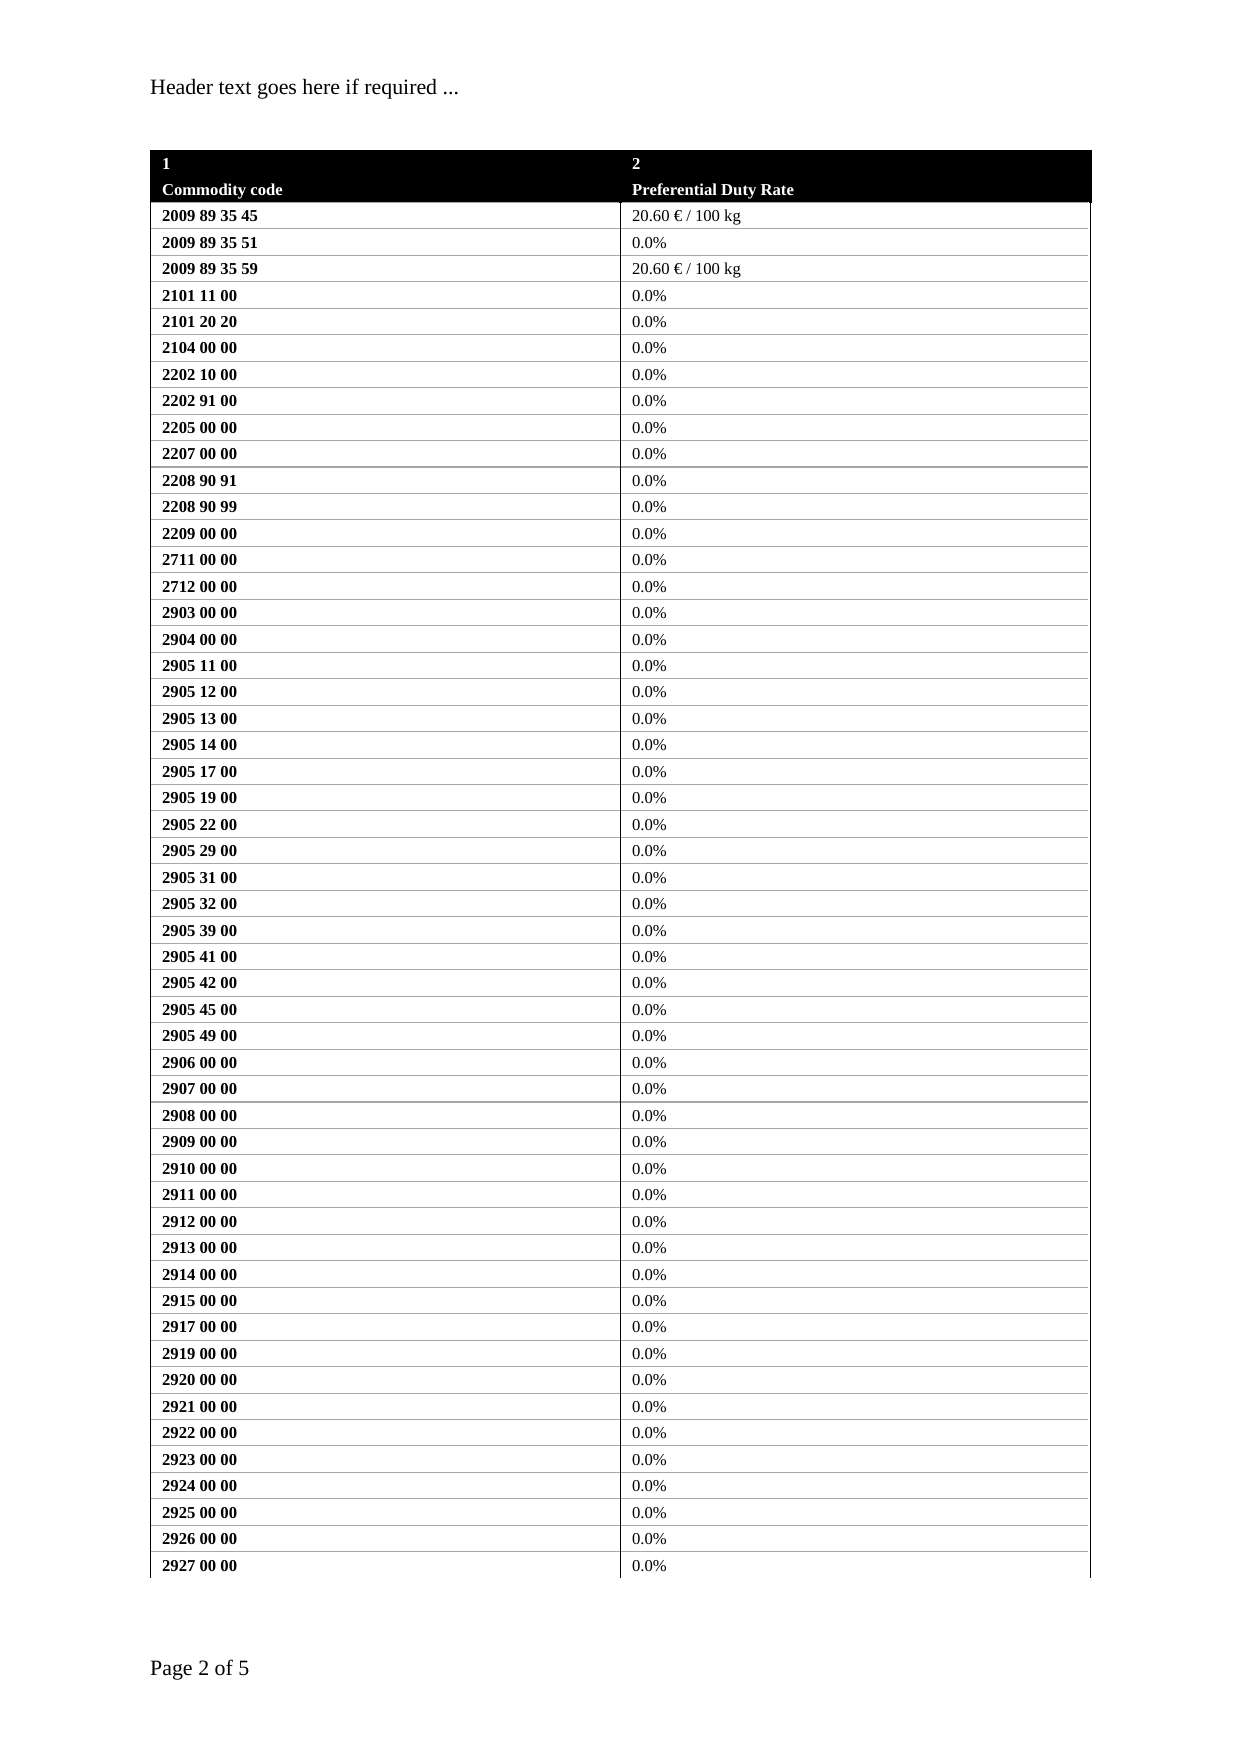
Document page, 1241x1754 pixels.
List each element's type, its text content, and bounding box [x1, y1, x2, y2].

table_cell 2009 89 35 51 [151, 229, 620, 255]
table_cell 2905 17 00 [151, 759, 620, 784]
table_cell 2202 91 00 [151, 388, 620, 413]
table_cell 0.0% [621, 1366, 1090, 1392]
table_cell 2905 32 00 [151, 891, 620, 916]
table_cell 0.0% [621, 1313, 1090, 1339]
table_cell 20.60 € / 100 kg [621, 255, 1090, 281]
table_cell 0.0% [621, 1287, 1090, 1313]
table_cell 2924 00 00 [151, 1473, 620, 1498]
table_cell 0.0% [621, 228, 1090, 255]
table_cell 2905 12 00 [151, 679, 620, 704]
table_cell 2905 39 00 [151, 917, 620, 943]
table_cell 2925 00 00 [151, 1499, 620, 1525]
table_cell 2908 00 00 [151, 1103, 620, 1128]
table_cell 0.0% [621, 308, 1090, 334]
table_cell 20.60 € / 100 kg [621, 202, 1090, 228]
table_cell 0.0% [621, 387, 1090, 413]
table_cell 2905 11 00 [151, 653, 620, 678]
table_cell 0.0% [621, 1128, 1090, 1154]
table_cell 0.0% [621, 572, 1090, 599]
table_cell 2009 89 35 45 [151, 203, 620, 228]
table_cell 0.0% [621, 466, 1090, 493]
table_cell 2911 00 00 [151, 1182, 620, 1207]
table_cell 0.0% [621, 652, 1090, 678]
table_cell 0.0% [621, 599, 1090, 625]
table_cell 0.0% [621, 890, 1090, 916]
table_cell 2913 00 00 [151, 1235, 620, 1260]
table_cell 0.0% [621, 943, 1090, 969]
table_cell 2009 89 35 59 [151, 256, 620, 281]
table_cell 2905 49 00 [151, 1023, 620, 1048]
table_cell 0.0% [621, 281, 1090, 308]
table_cell 0.0% [621, 678, 1090, 704]
table_cell 0.0% [621, 1154, 1090, 1181]
table_cell 0.0% [621, 1551, 1090, 1578]
table_cell 0.0% [621, 1525, 1090, 1551]
table_cell 2101 11 00 [151, 282, 620, 308]
table_cell 0.0% [621, 996, 1090, 1022]
table_cell 2923 00 00 [151, 1446, 620, 1472]
table_cell 2905 45 00 [151, 997, 620, 1022]
table_cell 0.0% [621, 1075, 1090, 1101]
table_cell 2905 41 00 [151, 944, 620, 969]
table_cell 2927 00 00 [151, 1552, 620, 1578]
table_cell 2905 42 00 [151, 970, 620, 996]
table_cell Commodity code [151, 176, 619, 202]
table_cell 2906 00 00 [151, 1050, 620, 1075]
table_cell 0.0% [621, 784, 1090, 810]
table_cell 0.0% [621, 731, 1090, 757]
table_cell 2919 00 00 [151, 1341, 620, 1366]
table_cell 2905 13 00 [151, 706, 620, 731]
table_cell 0.0% [621, 625, 1090, 652]
table_cell 0.0% [621, 1207, 1090, 1234]
table_cell 2915 00 00 [151, 1288, 620, 1313]
table_cell 0.0% [621, 705, 1090, 731]
table_cell 0.0% [621, 758, 1090, 784]
table_cell 2905 14 00 [151, 732, 620, 757]
table_cell 2711 00 00 [151, 547, 620, 572]
table_cell 2903 00 00 [151, 600, 620, 625]
table_cell 0.0% [621, 361, 1090, 387]
table_cell 2912 00 00 [151, 1208, 620, 1234]
table_cell 2905 22 00 [151, 811, 620, 837]
table_cell 2208 90 99 [151, 494, 620, 519]
table_cell 0.0% [621, 1022, 1090, 1048]
table_cell 2104 00 00 [151, 335, 620, 361]
table_cell 2914 00 00 [151, 1261, 620, 1287]
table_cell 2712 00 00 [151, 573, 620, 599]
table_cell 2907 00 00 [151, 1076, 620, 1101]
table_cell 2905 19 00 [151, 785, 620, 810]
table_cell 0.0% [621, 1181, 1090, 1207]
table_cell 2905 29 00 [151, 838, 620, 863]
table_cell 0.0% [621, 1393, 1090, 1419]
table_cell 2921 00 00 [151, 1394, 620, 1419]
table_cell 0.0% [621, 440, 1090, 466]
table_cell 2205 00 00 [151, 415, 620, 440]
table_cell 0.0% [621, 1049, 1090, 1075]
table_cell 0.0% [621, 916, 1090, 943]
table_cell 0.0% [621, 863, 1090, 890]
table_header 2 [622, 151, 1089, 176]
table_cell 0.0% [621, 493, 1090, 519]
table_cell 2904 00 00 [151, 626, 620, 652]
table_cell 0.0% [621, 1101, 1090, 1128]
table_cell 2910 00 00 [151, 1155, 620, 1181]
table_cell 2926 00 00 [151, 1526, 620, 1551]
table_cell 0.0% [621, 1260, 1090, 1287]
table_cell 0.0% [621, 334, 1090, 361]
table_cell 0.0% [621, 1445, 1090, 1472]
table_cell 0.0% [621, 1234, 1090, 1260]
table_cell 2207 00 00 [151, 441, 620, 466]
table_cell 2922 00 00 [151, 1420, 620, 1445]
table_cell 0.0% [621, 837, 1090, 863]
table_cell 0.0% [621, 1340, 1090, 1366]
table_cell 2917 00 00 [151, 1314, 620, 1339]
table_cell 2208 90 91 [151, 468, 620, 493]
table_cell 2920 00 00 [151, 1367, 620, 1392]
table_cell 0.0% [621, 1498, 1090, 1525]
table_cell 2905 31 00 [151, 864, 620, 890]
table_cell 0.0% [621, 519, 1090, 546]
table_cell 0.0% [621, 414, 1090, 440]
table_cell 2209 00 00 [151, 520, 620, 546]
table_cell 2101 20 20 [151, 309, 620, 334]
table_cell 2202 10 00 [151, 362, 620, 387]
table_cell 0.0% [621, 810, 1090, 837]
table_cell 0.0% [621, 1419, 1090, 1445]
table_cell 2909 00 00 [151, 1129, 620, 1154]
table_header 1 [151, 151, 619, 176]
table_cell 0.0% [621, 546, 1090, 572]
table_cell Preferential Duty Rate [622, 176, 1089, 202]
table_cell 0.0% [621, 1472, 1090, 1498]
table_cell 0.0% [621, 969, 1090, 996]
